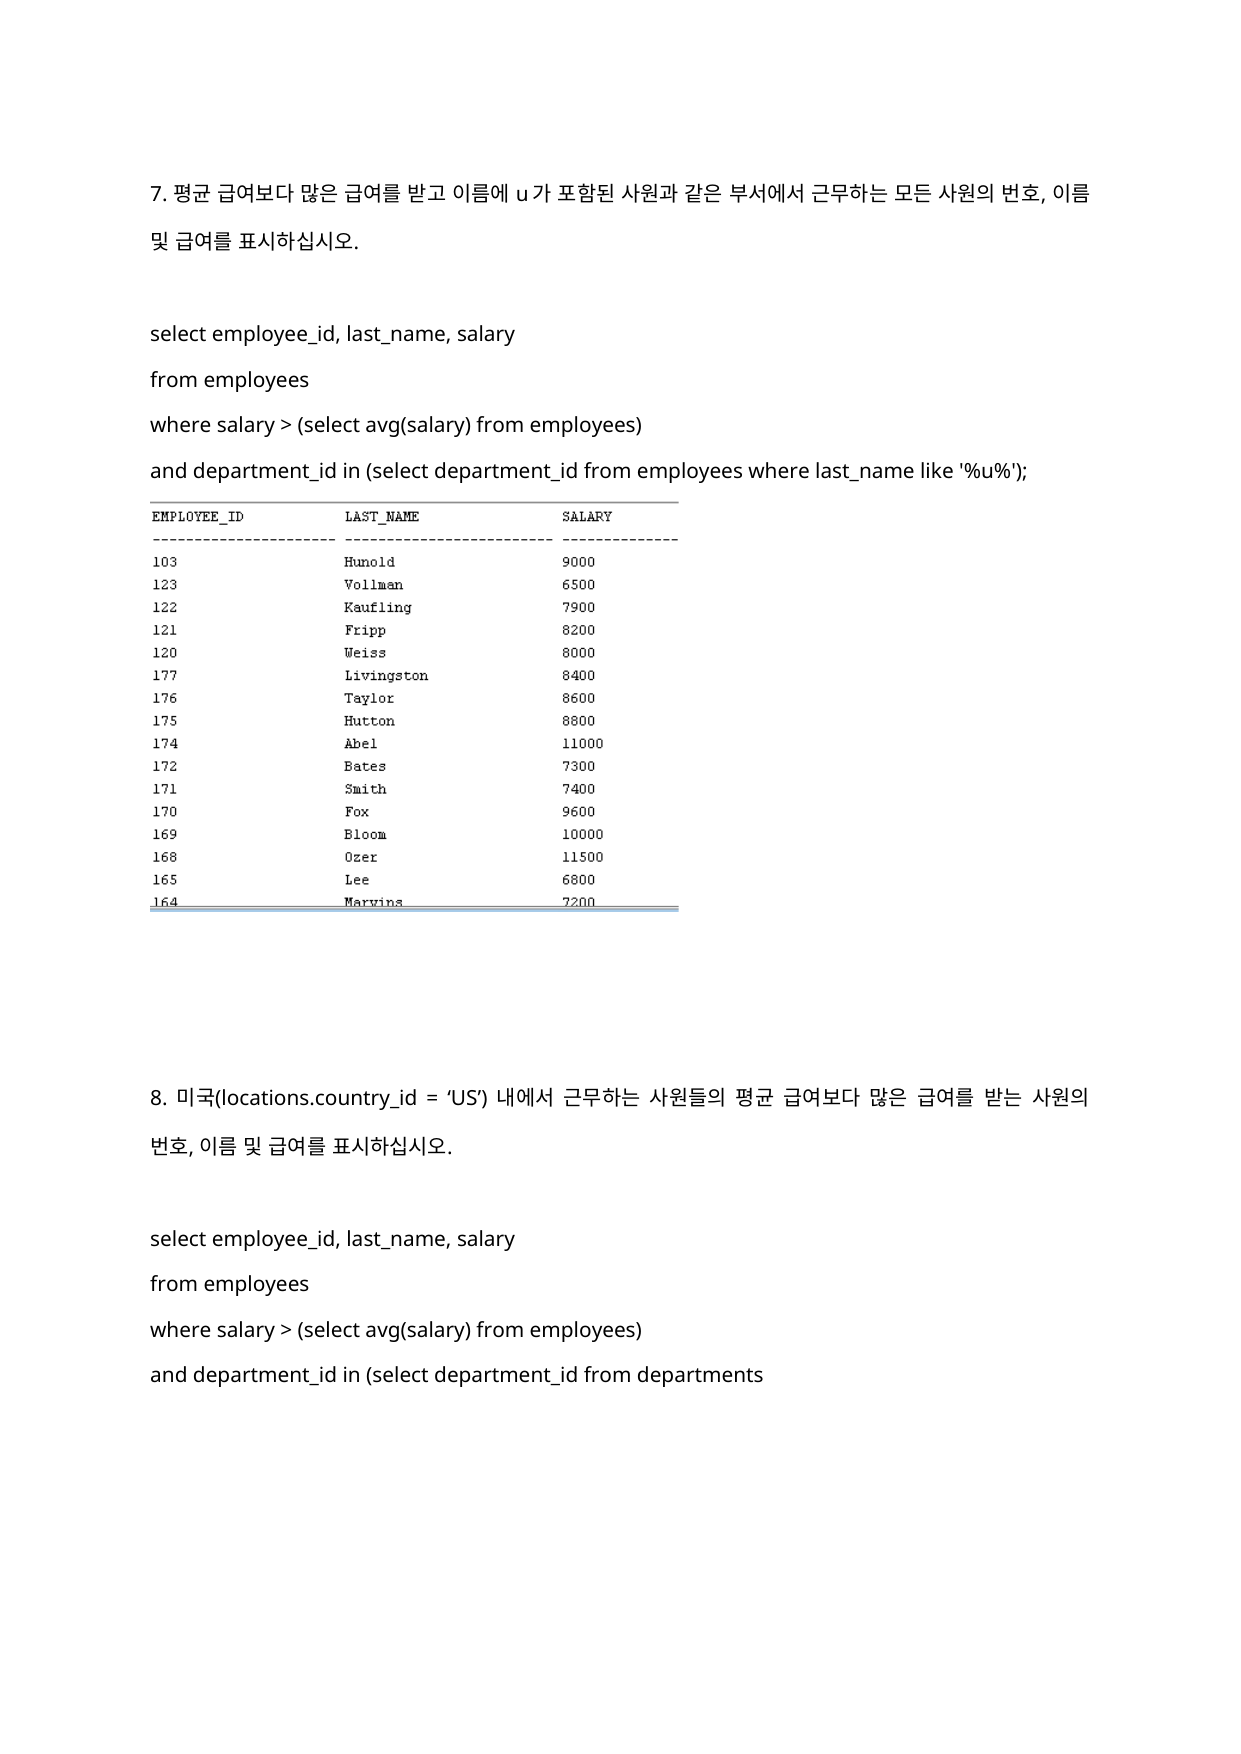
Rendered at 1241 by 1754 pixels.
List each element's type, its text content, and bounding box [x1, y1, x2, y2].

text from employees [150, 1269, 1090, 1298]
text 7. 평균 급여보다 많은 급여를 받고 이름에 u가 포함된 사원과 같은 부서에서 근무하는 모든 사원의 번호, 이름 및 급여를 표시하십시오. [150, 177, 1090, 256]
text select employee_id, last_name, salary [150, 319, 1090, 348]
text select employee_id, last_name, salary [150, 1224, 1090, 1252]
text where salary > (select avg(salary) from employees) [150, 1315, 1090, 1343]
text from employees [150, 365, 1090, 393]
text and department_id in (select department_id from employees where last_name like '%u%'); [150, 456, 1090, 484]
text where salary > (select avg(salary) from employees) [150, 410, 1090, 439]
text and department_id in (select department_id from departments [150, 1360, 1090, 1389]
text 8. 미국(locations.country_id = ‘US’) 내에서 근무하는 사원들의 평균 급여보다 많은 급여를 받는 사원의 번호, 이름 및 급여를 표시하십시오. [150, 1082, 1090, 1160]
picture [150, 501, 679, 912]
